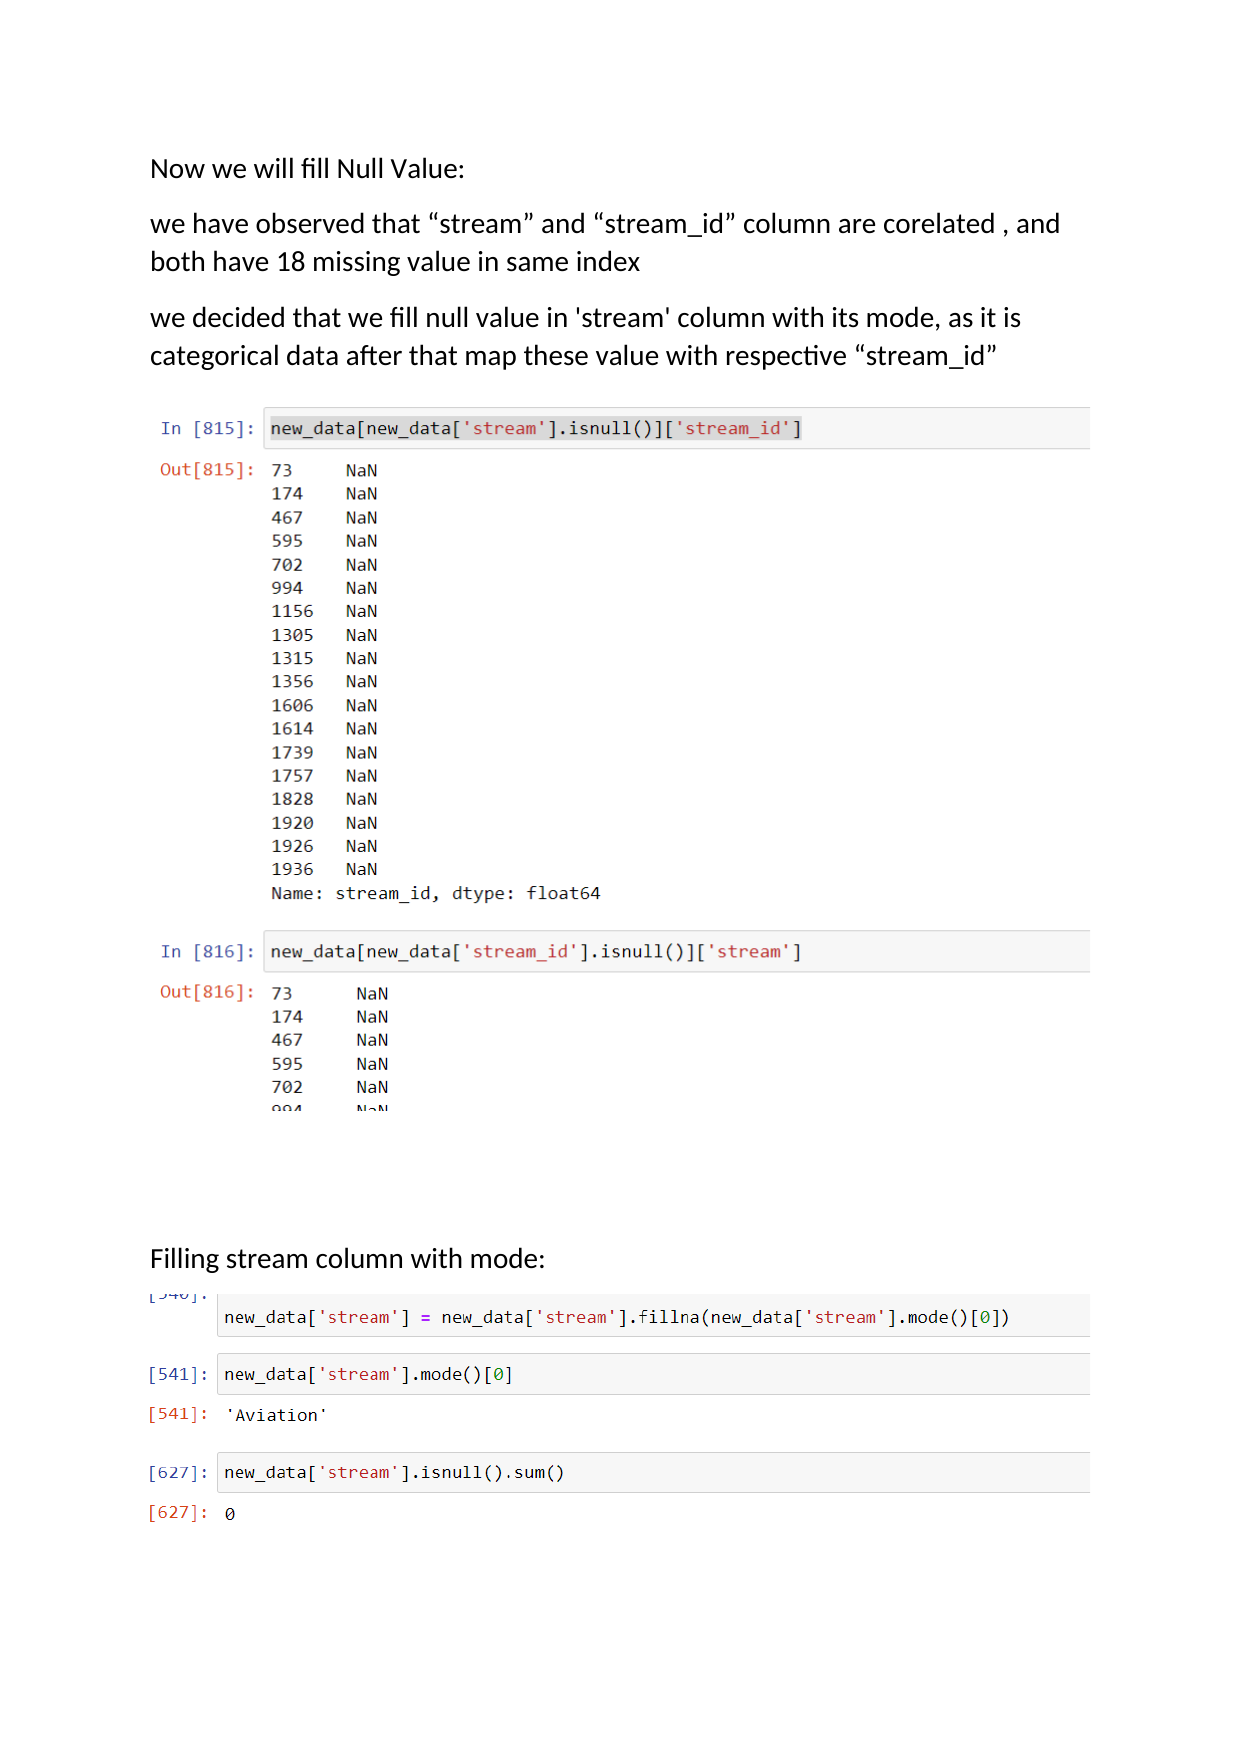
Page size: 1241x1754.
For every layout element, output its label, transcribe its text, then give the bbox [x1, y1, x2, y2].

text we decided that we fill null value in 'stream' column with its mode, as it is categorical data after that map these value with respective “stream_id” [150, 299, 1090, 373]
text Filling stream column with mode: [150, 1240, 1090, 1275]
text we have observed that “stream” and “stream_id” column are corelated , and both have 18 missing value in same index [150, 205, 1090, 279]
picture [150, 392, 1091, 1111]
picture [150, 1294, 1091, 1526]
text Now we will fill Null Value: [150, 150, 1090, 186]
